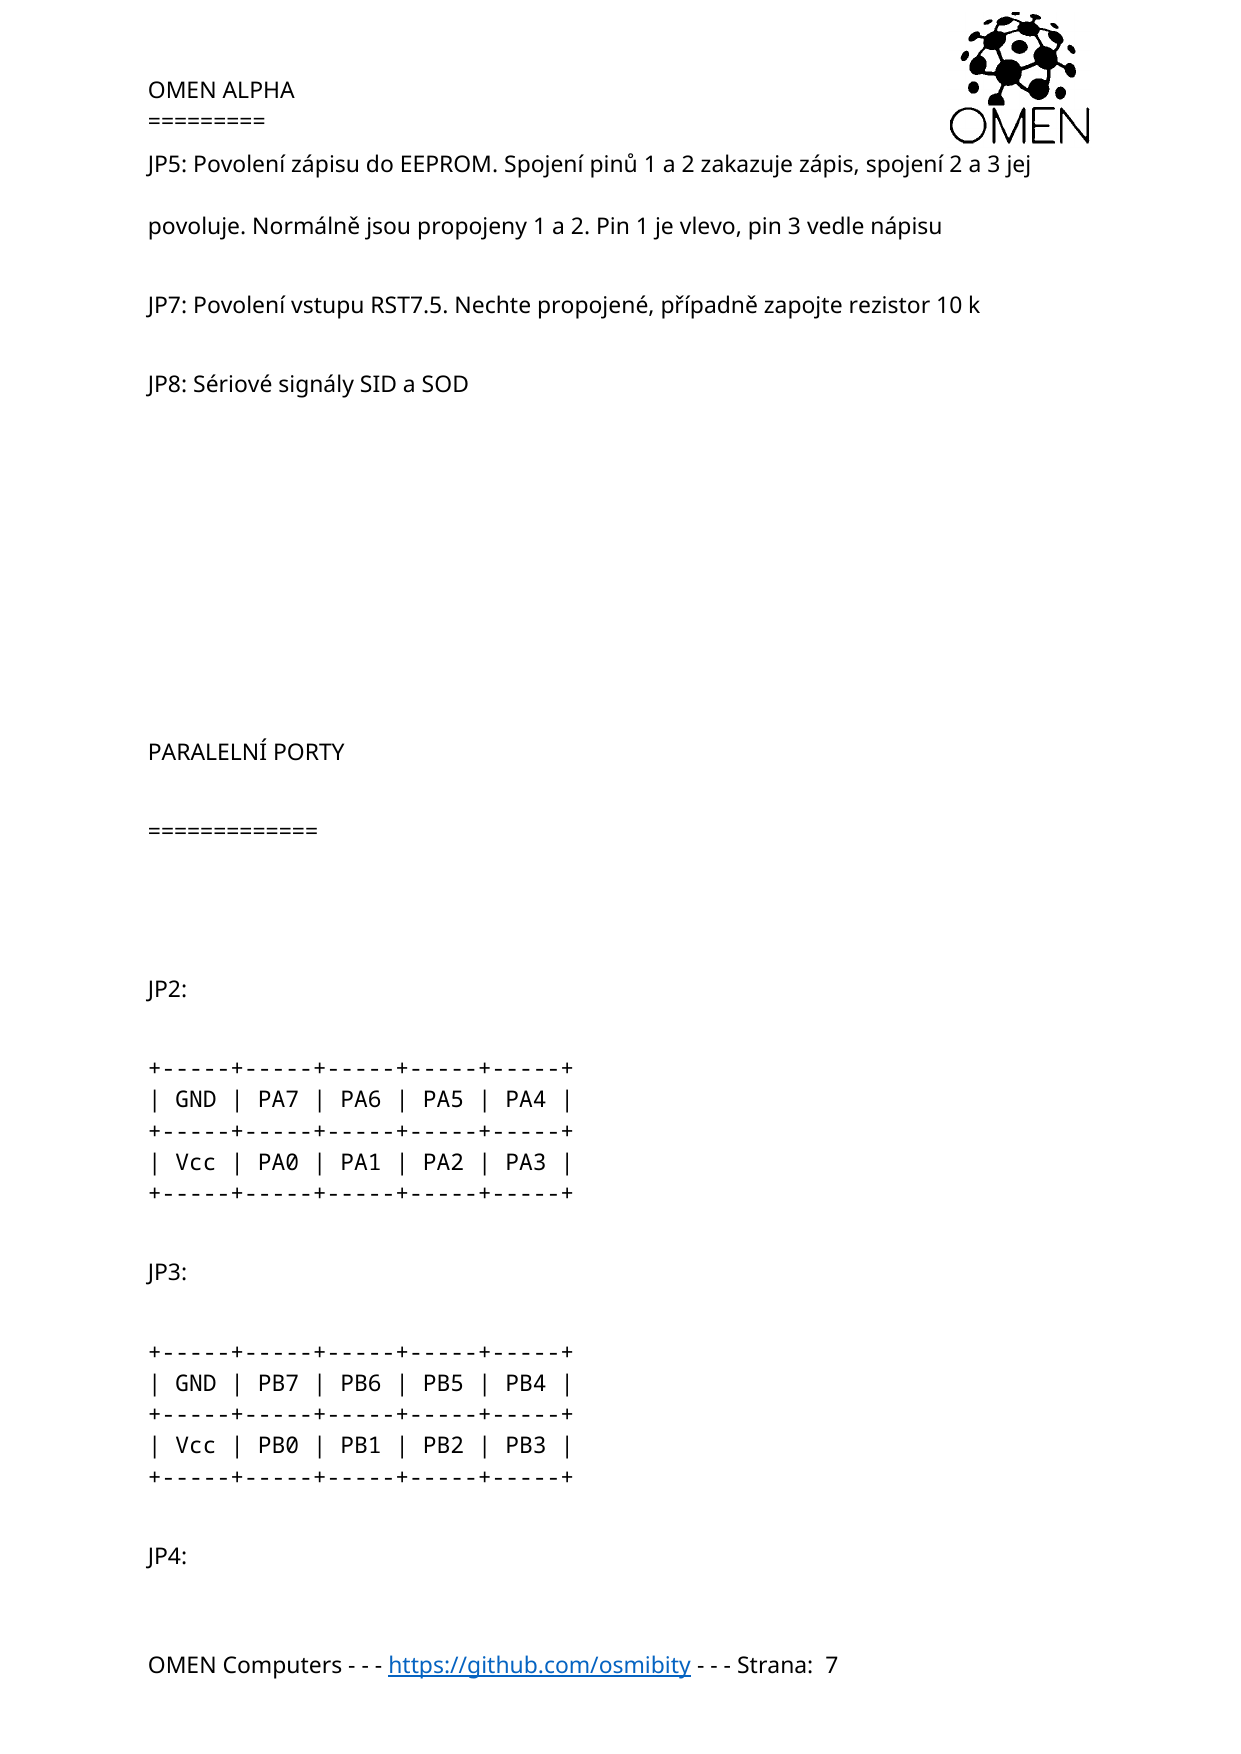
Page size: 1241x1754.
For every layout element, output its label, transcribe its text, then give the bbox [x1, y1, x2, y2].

picture [947, 12, 1093, 148]
text ============= [148, 815, 1093, 846]
text PARALELNÍ PORTY [148, 736, 1093, 767]
text JP4: [148, 1540, 1093, 1571]
text +-----+-----+-----+-----+-----+ | GND | PB7 | PB6 | PB5 | PB4 | +-----+-----+-----+-----+-----+ | Vcc | PB0 | PB1 | PB2 | PB3 | +-----+-----+-----+-----+-----+ [148, 1336, 1093, 1523]
text JP8: Sériové signály SID a SOD [148, 368, 1093, 400]
text +-----+-----+-----+-----+-----+ | GND | PA7 | PA6 | PA5 | PA4 | +-----+-----+-----+-----+-----+ | Vcc | PA0 | PA1 | PA2 | PA3 | +-----+-----+-----+-----+-----+ [148, 1052, 1093, 1240]
text JP5: Povolení zápisu do EEPROM. Spojení pinů 1 a 2 zakazuje zápis, spojení 2 a 3 jej povoluje. Normálně jsou propojeny 1 a 2. Pin 1 je vlevo, pin 3 vedle nápisu [148, 148, 1093, 241]
text JP2: [148, 973, 1093, 1004]
text JP3: [148, 1256, 1093, 1288]
text JP7: Povolení vstupu RST7.5. Nechte propojené, případně zapojte rezistor 10 k [148, 289, 1093, 321]
